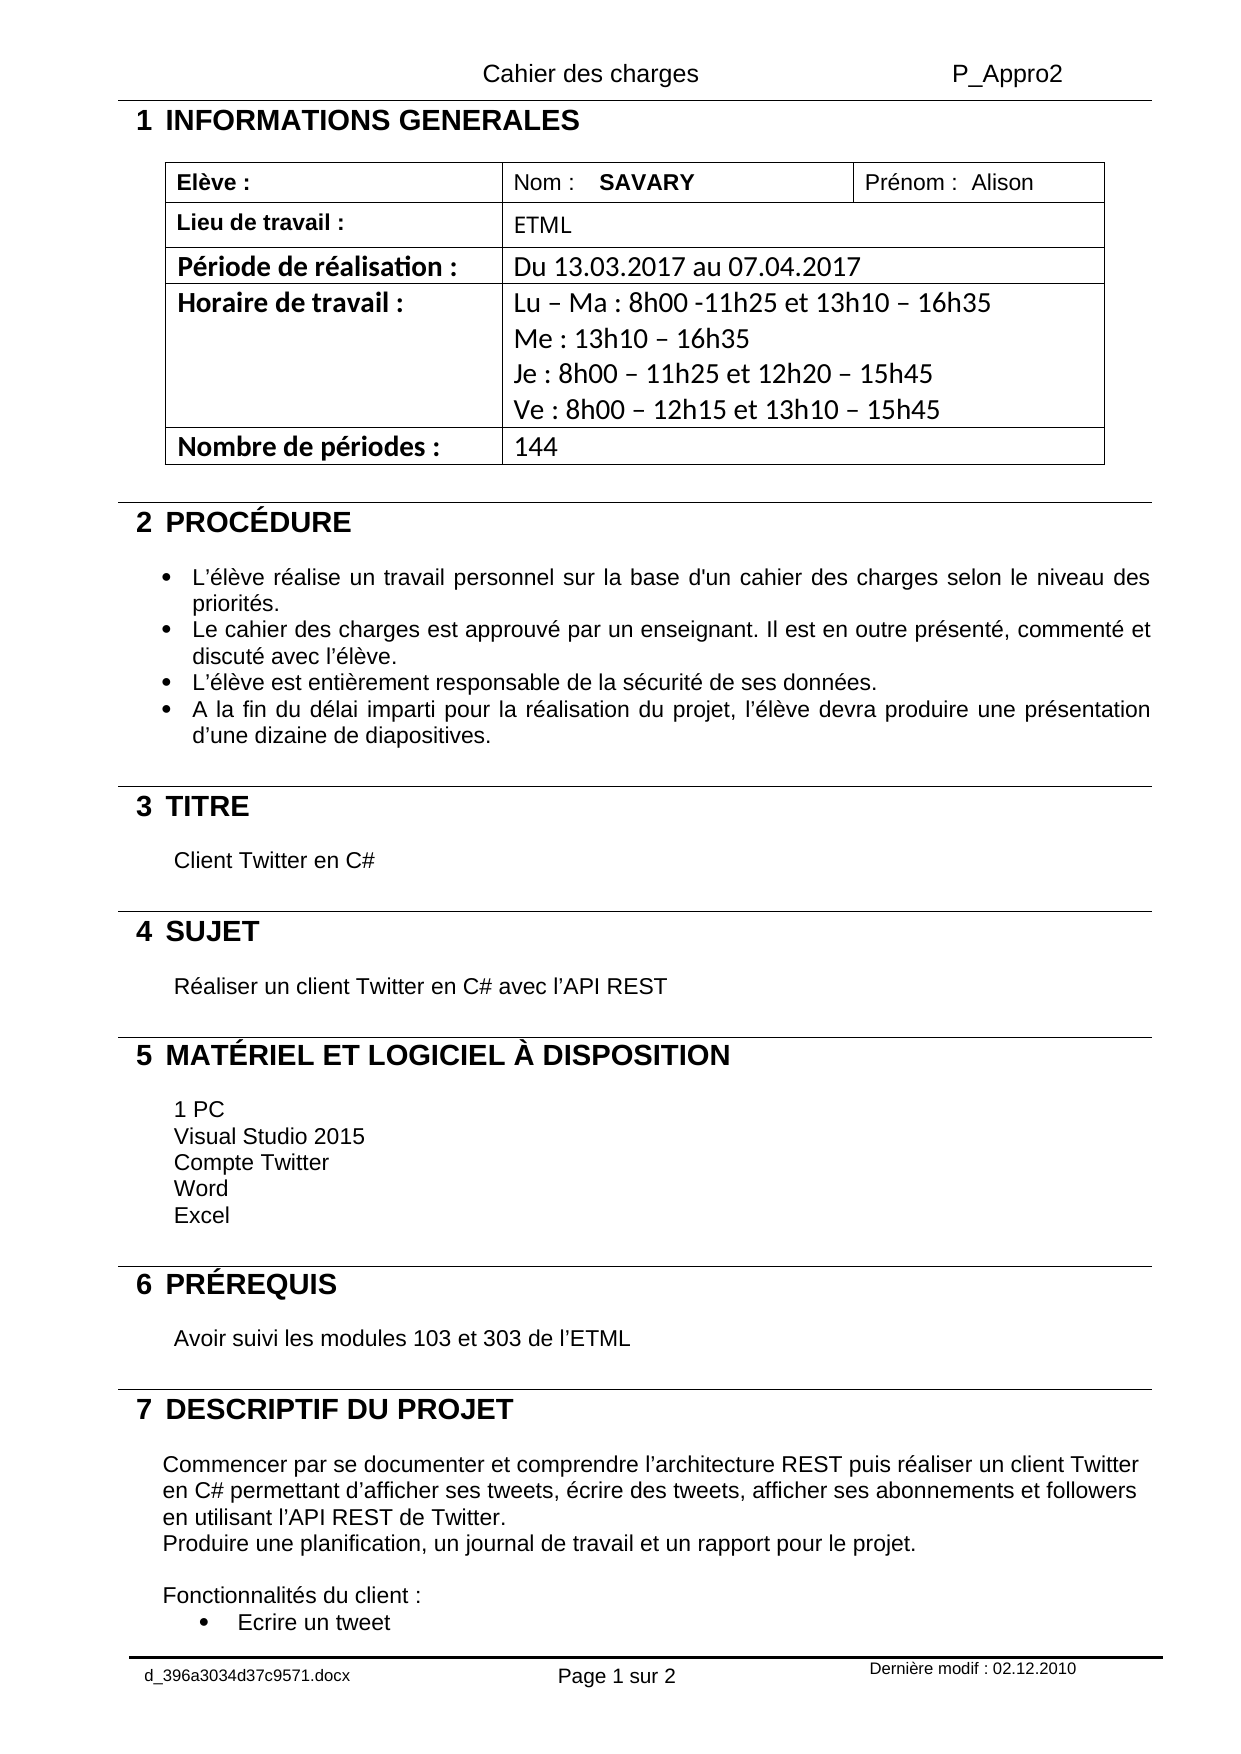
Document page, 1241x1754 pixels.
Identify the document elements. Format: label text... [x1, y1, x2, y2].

table_header Avoir suivi les modules 103 et 303 de l’ETML [118, 1325, 1152, 1352]
table_cell Du 13.03.2017 au 07.04.2017 [503, 248, 1104, 283]
subtitle MATÉRIEL ET LOGICIEL À DISPOSITION [118, 1038, 1152, 1071]
table_cell Nombre de périodes : [166, 428, 502, 463]
subtitle SUJET [118, 912, 1152, 948]
table_header Savary [588, 163, 853, 202]
table_header Prénom : Alison [854, 163, 1104, 202]
table_cell Lu – Ma : 8h00 -11h25 et 13h10 – 16h35 Me : 13h10 – 16h35 Je : 8h00 – 11h25 et 12h20 – 15h45 Ve : 8h00 – 12h15 et 13h10 – 15h45 [503, 284, 1104, 427]
table_header Elève : [166, 163, 502, 202]
table_header Nom : [503, 163, 588, 202]
subtitle INFORMATIONS GENERALES [118, 101, 1152, 137]
list Le cahier des charges est approuvé par un enseignant. Il est en outre présenté, commenté et discuté avec l’élève. [162, 616, 1152, 669]
list L’élève réalise un travail personnel sur la base d'un cahier des charges selon le niveau des priorités. [162, 564, 1152, 616]
table_cell Période de réalisation : [166, 248, 502, 283]
table_cell Lieu de travail : [166, 203, 502, 247]
text Produire une planification, un journal de travail et un rapport pour le projet. [162, 1530, 1152, 1556]
text Commencer par se documenter et comprendre l’architecture REST puis réaliser un client Twitter en C# permettant d’afficher ses tweets, écrire des tweets, afficher ses abonnements et followers en utilisant l’API REST de Twitter. [162, 1451, 1152, 1530]
subtitle PROCÉDURE [118, 503, 1152, 539]
list L’élève est entièrement responsable de la sécurité de ses données. [162, 669, 1152, 696]
table_cell Horaire de travail : [166, 284, 502, 427]
subtitle TITRE [118, 787, 1152, 822]
table_header Client Twitter en C# [118, 848, 1152, 874]
list A la fin du délai imparti pour la réalisation du projet, l’élève devra produire une présentation d’une dizaine de diapositives. [162, 696, 1152, 748]
table_cell ETML [503, 203, 1104, 247]
subtitle DESCRIPTIF DU PROJET [118, 1390, 1152, 1426]
table_header 1 PC Visual Studio 2015 Compte Twitter Word Excel [118, 1096, 1152, 1228]
list Ecrire un tweet [200, 1609, 1152, 1635]
table_header Réaliser un client Twitter en C# avec l’API REST [118, 973, 1152, 999]
text Fonctionnalités du client : [162, 1582, 1152, 1609]
subtitle PRÉREQUIS [118, 1267, 1152, 1300]
table_cell 144 [503, 428, 1104, 463]
